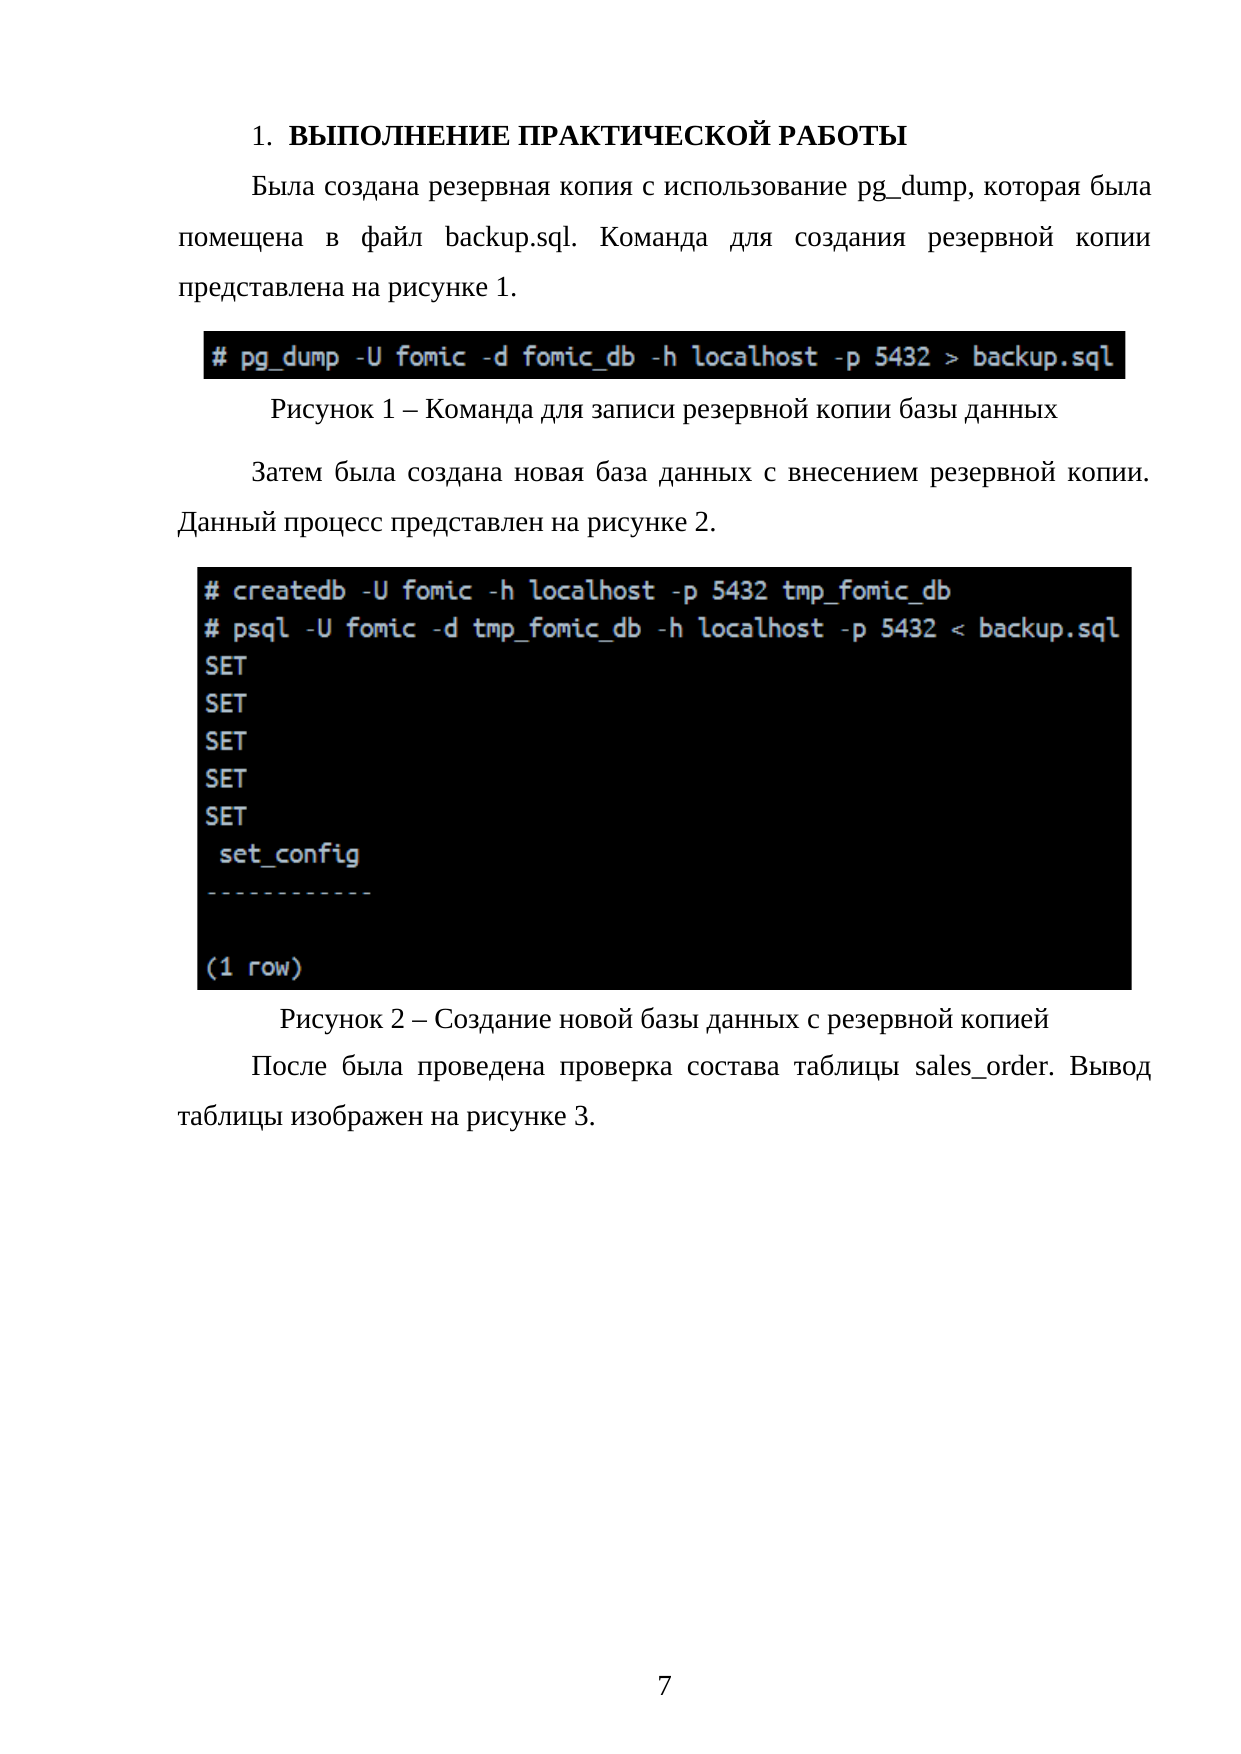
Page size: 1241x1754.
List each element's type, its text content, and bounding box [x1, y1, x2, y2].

text Рисунок 1 – Команда для записи резервной копии базы данных [177, 391, 1152, 425]
picture [203, 331, 1126, 379]
picture [197, 567, 1132, 990]
text Затем была создана новая база данных с внесением резервной копии. Данный процесс представлен на рисунке 2. [177, 454, 1152, 538]
text Рисунок 2 – Создание новой базы данных с резервной копией [177, 1002, 1152, 1035]
text Была создана резервная копия с использование pg_dump, которая была помещена в файл backup.sql. Команда для создания резервной копии представлена на рисунке 1. [178, 168, 1152, 303]
text После была проведена проверка состава таблицы sales_order. Вывод таблицы изображен на рисунке 3. [177, 1048, 1152, 1132]
list ВЫПОЛНЕНИЕ ПРАКТИЧЕСКОЙ РАБОТЫ [251, 118, 1152, 152]
